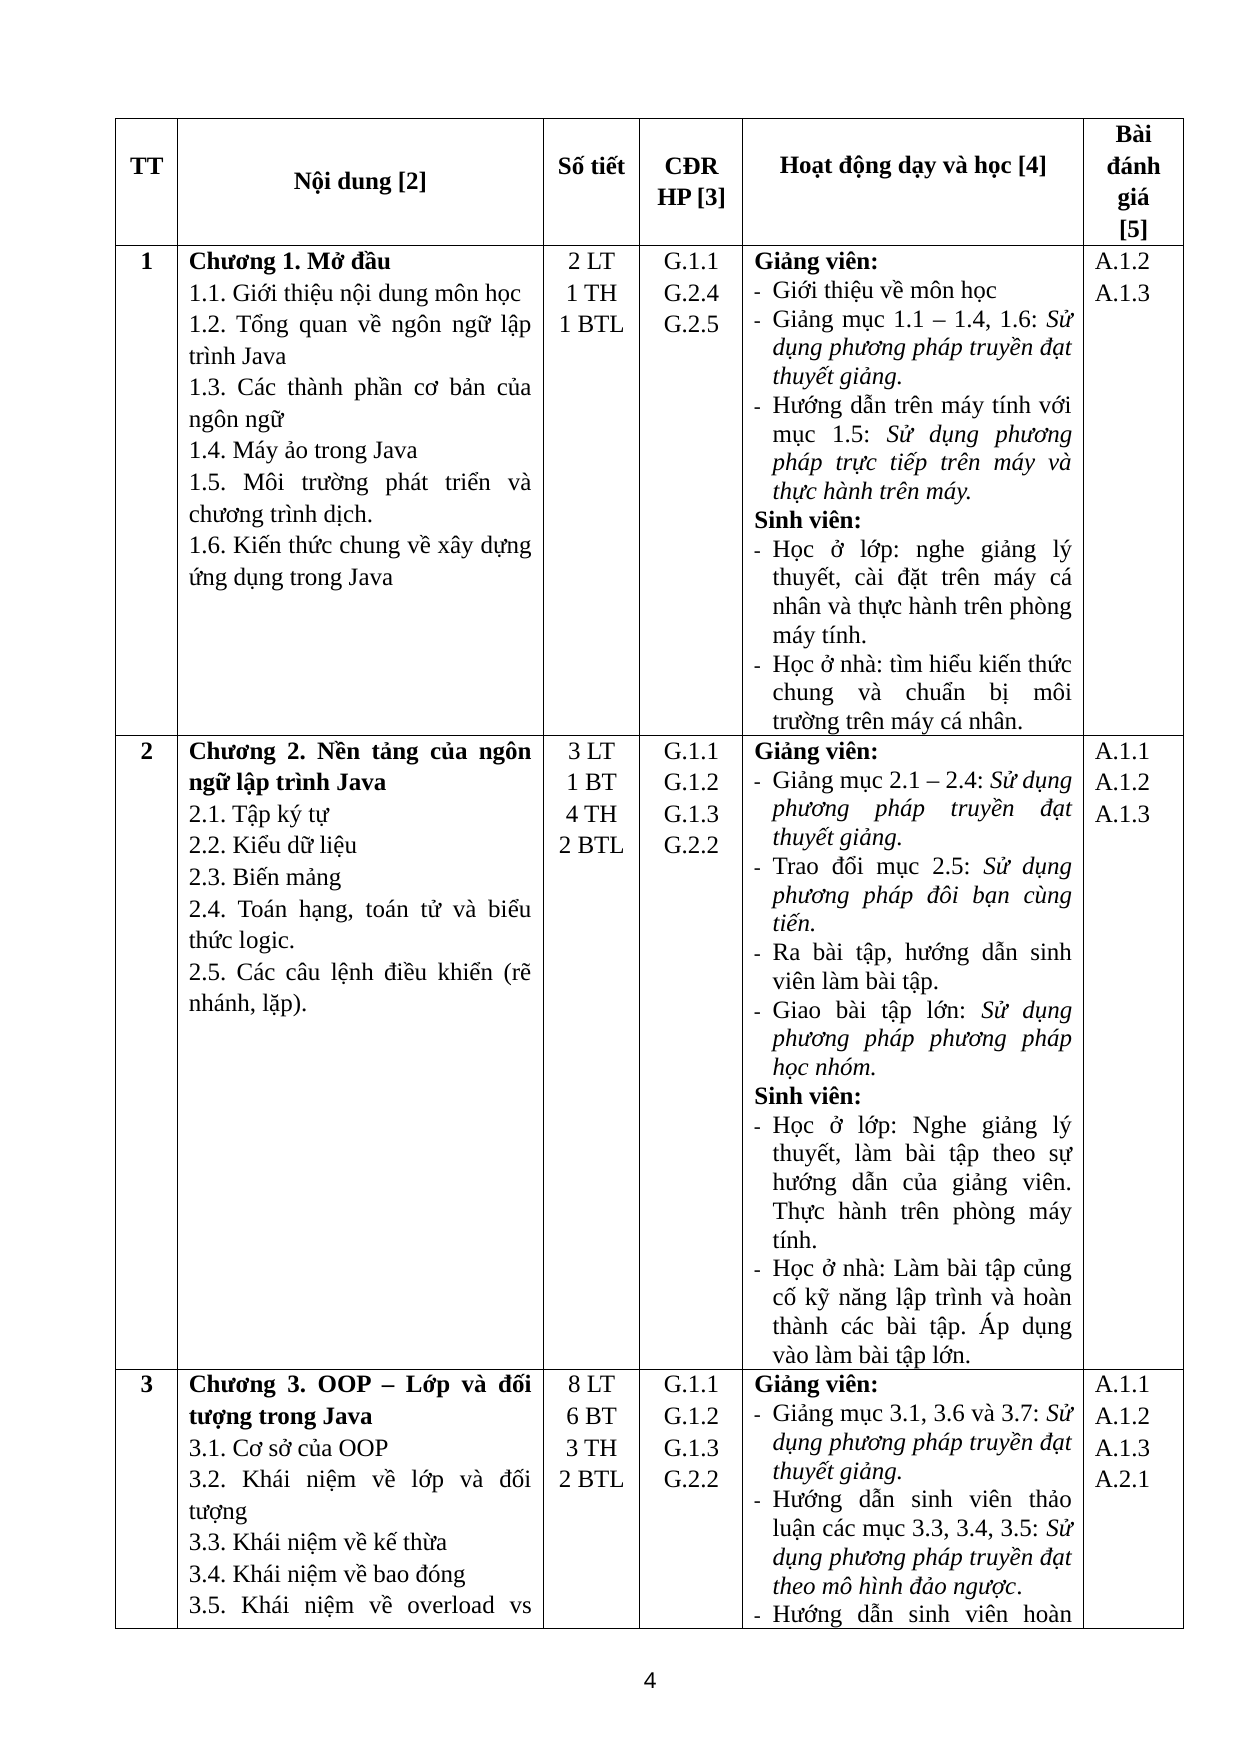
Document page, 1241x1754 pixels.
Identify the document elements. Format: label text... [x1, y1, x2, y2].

table_cell Giảng viên: Giới thiệu về môn học Giảng mục 1.1 – 1.4, 1.6: Sử dụng phương pháp truyền đạt thuyết giảng. Hướng dẫn trên máy tính với mục 1.5: Sử dụng phương pháp trực tiếp trên máy và thực hành trên máy. Sinh viên: Học ở lớp: nghe giảng lý thuyết, cài đặt trên máy cá nhân và thực hành trên phòng máy tính. Học ở nhà: tìm hiểu kiến thức chung và chuẩn bị môi trường trên máy cá nhân. [743, 246, 1083, 735]
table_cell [743, 1370, 1083, 1628]
table_header Nội dung [2] [178, 119, 543, 245]
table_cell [640, 1370, 742, 1628]
table_header TT [116, 119, 177, 245]
table_cell Giảng viên: Giảng mục 2.1 – 2.4: Sử dụng phương pháp truyền đạt thuyết giảng. Trao đổi mục 2.5: Sử dụng phương pháp đôi bạn cùng tiến. Ra bài tập, hướng dẫn sinh viên làm bài tập. Giao bài tập lớn: Sử dụng phương pháp phương pháp học nhóm. Sinh viên: Học ở lớp: Nghe giảng lý thuyết, làm bài tập theo sự hướng dẫn của giảng viên. Thực hành trên phòng máy tính. Học ở nhà: Làm bài tập củng cố kỹ năng lập trình và hoàn thành các bài tập. Áp dụng vào làm bài tập lớn. [743, 736, 1083, 1368]
table_header CĐR HP [3] [640, 119, 742, 245]
table_cell A.1.2 A.1.3 [1084, 246, 1183, 735]
table_cell 3 LT 1 BT 4 TH 2 BTL [544, 736, 639, 1368]
table_cell Chương 2. Nền tảng của ngôn ngữ lập trình Java 2.1. Tập ký tự 2.2. Kiểu dữ liệu 2.3. Biến mảng 2.4. Toán hạng, toán tử và biểu thức logic. 2.5. Các câu lệnh điều khiển (rẽ nhánh, lặp). [178, 736, 543, 1368]
table_cell 2 [116, 736, 177, 1368]
table_cell 3 [116, 1370, 177, 1628]
table_header Số tiết [544, 119, 639, 245]
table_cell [178, 1370, 543, 1628]
table_cell G.1.1 G.2.4 G.2.5 [640, 246, 742, 735]
table_cell Chương 1. Mở đầu 1.1. Giới thiệu nội dung môn học 1.2. Tổng quan về ngôn ngữ lập trình Java 1.3. Các thành phần cơ bản của ngôn ngữ 1.4. Máy ảo trong Java 1.5. Môi trường phát triển và chương trình dịch. 1.6. Kiến thức chung về xây dựng ứng dụng trong Java [178, 246, 543, 735]
table_header Hoạt động dạy và học [4] [743, 119, 1083, 245]
table_header Bài đánh giá [5] [1084, 119, 1183, 245]
table_cell A.1.1 A.1.2 A.1.3 [1084, 736, 1183, 1368]
table_cell 2 LT 1 TH 1 BTL [544, 246, 639, 735]
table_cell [1084, 1370, 1183, 1628]
table_cell G.1.1 G.1.2 G.1.3 G.2.2 [640, 736, 742, 1368]
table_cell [544, 1370, 639, 1628]
table_cell 1 [116, 246, 177, 735]
